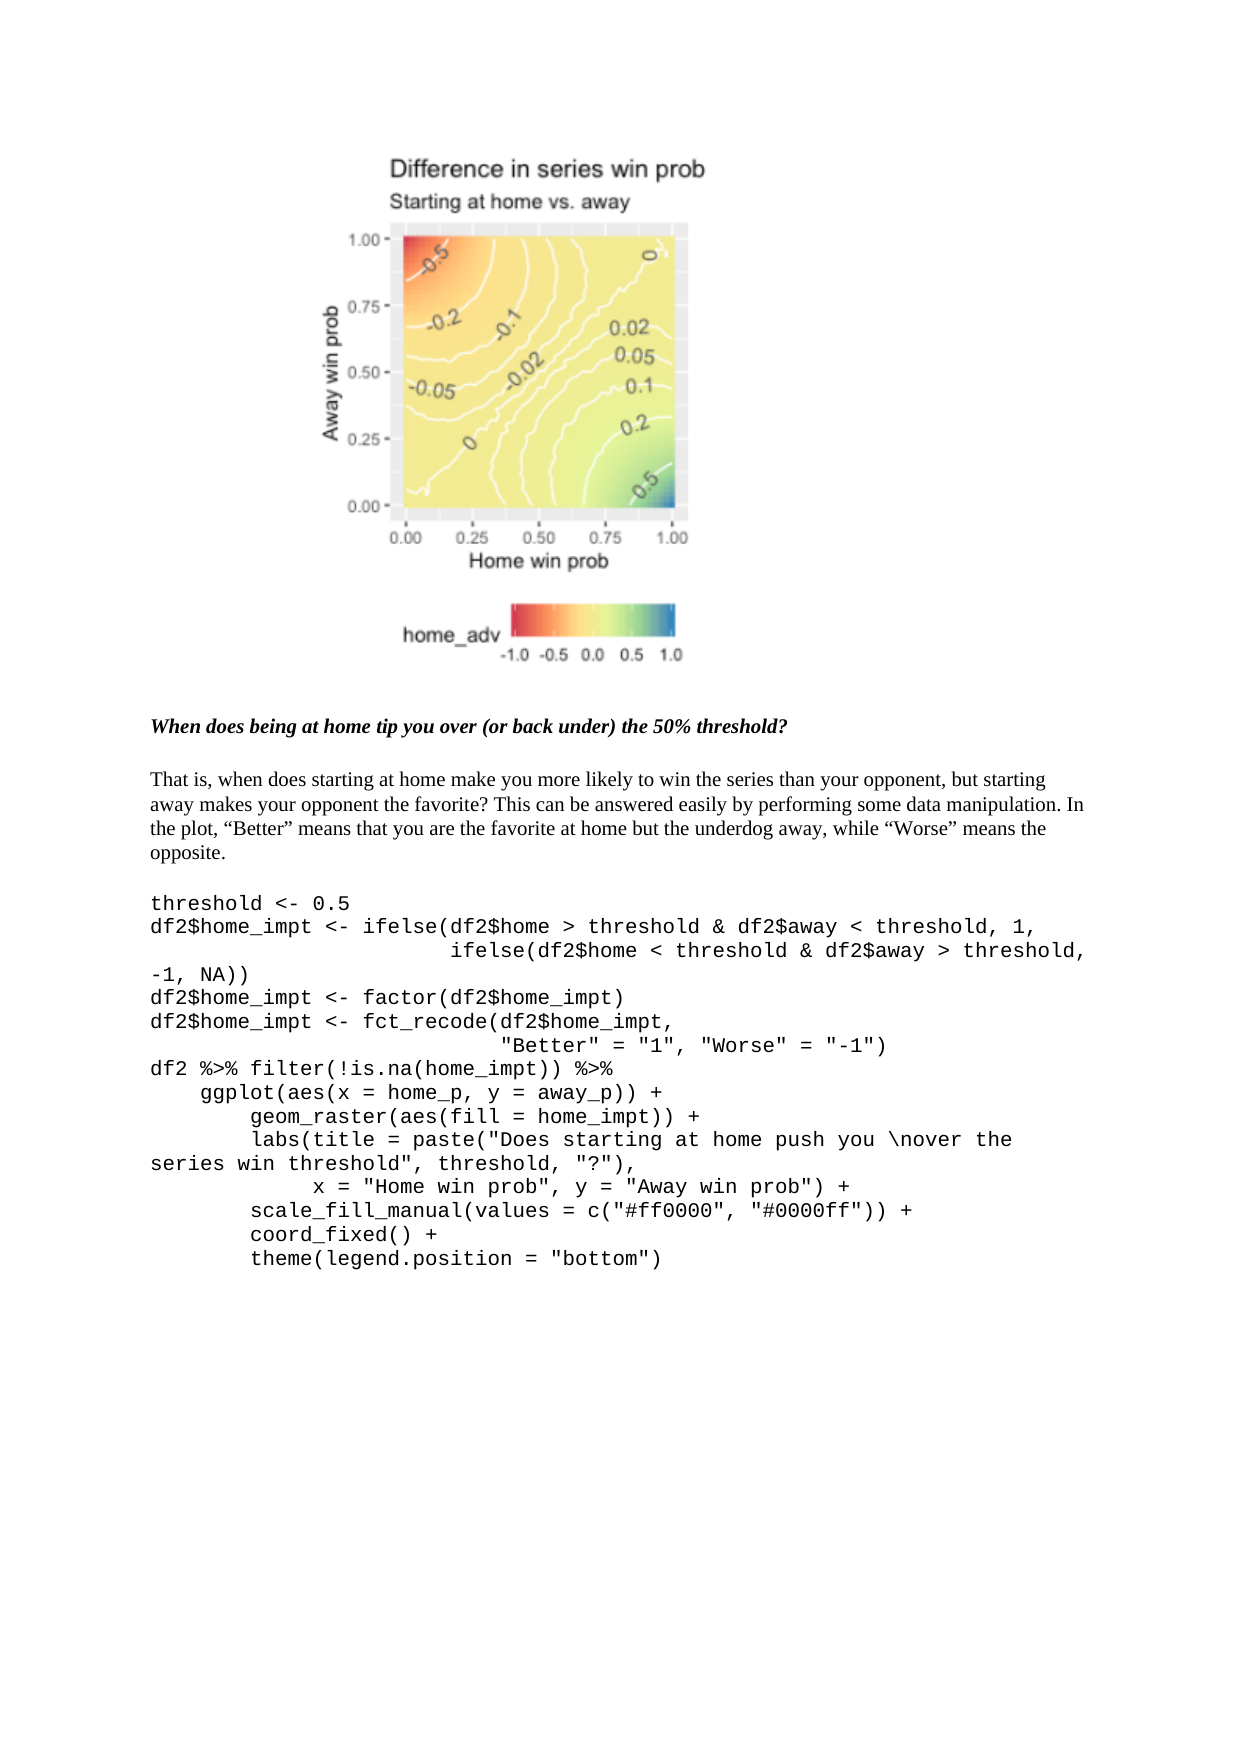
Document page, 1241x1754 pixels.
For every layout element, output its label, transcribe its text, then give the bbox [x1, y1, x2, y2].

text ifelse(df2$home < threshold & df2$away > threshold, -1, NA)) [150, 940, 1090, 987]
text scale_fill_manual(values = c("#ff0000", "#0000ff")) + [150, 1200, 1090, 1224]
text That is, when does starting at home make you more likely to win the series than your opponent, but starting away makes your opponent the favorite? This can be answered easily by performing some data manipulation. In the plot, “Better” means that you are the favorite at home but the underdog away, while “Worse” means the opposite. [150, 767, 1090, 864]
text x = "Home win prob", y = "Away win prob") + [150, 1177, 1090, 1200]
text geom_raster(aes(fill = home_impt)) + [150, 1106, 1090, 1129]
text ggplot(aes(x = home_p, y = away_p)) + [150, 1082, 1090, 1106]
text coord_fixed() + [150, 1224, 1090, 1247]
picture [150, 150, 862, 685]
text "Better" = "1", "Worse" = "-1") [150, 1035, 1090, 1058]
text theme(legend.position = "bottom") [150, 1247, 1090, 1271]
text df2$home_impt <- factor(df2$home_impt) [150, 987, 1090, 1011]
text df2 %>% filter(!is.na(home_impt)) %>% [150, 1058, 1090, 1082]
text labs(title = paste("Does starting at home push you \nover the series win threshold", threshold, "?"), [150, 1129, 1090, 1177]
text When does being at home tip you over (or back under) the 50% threshold? [150, 714, 1090, 738]
text df2$home_impt <- fct_recode(df2$home_impt, [150, 1011, 1090, 1035]
text df2$home_impt <- ifelse(df2$home > threshold & df2$away < threshold, 1, [150, 916, 1090, 940]
text threshold <- 0.5 [150, 893, 1090, 916]
